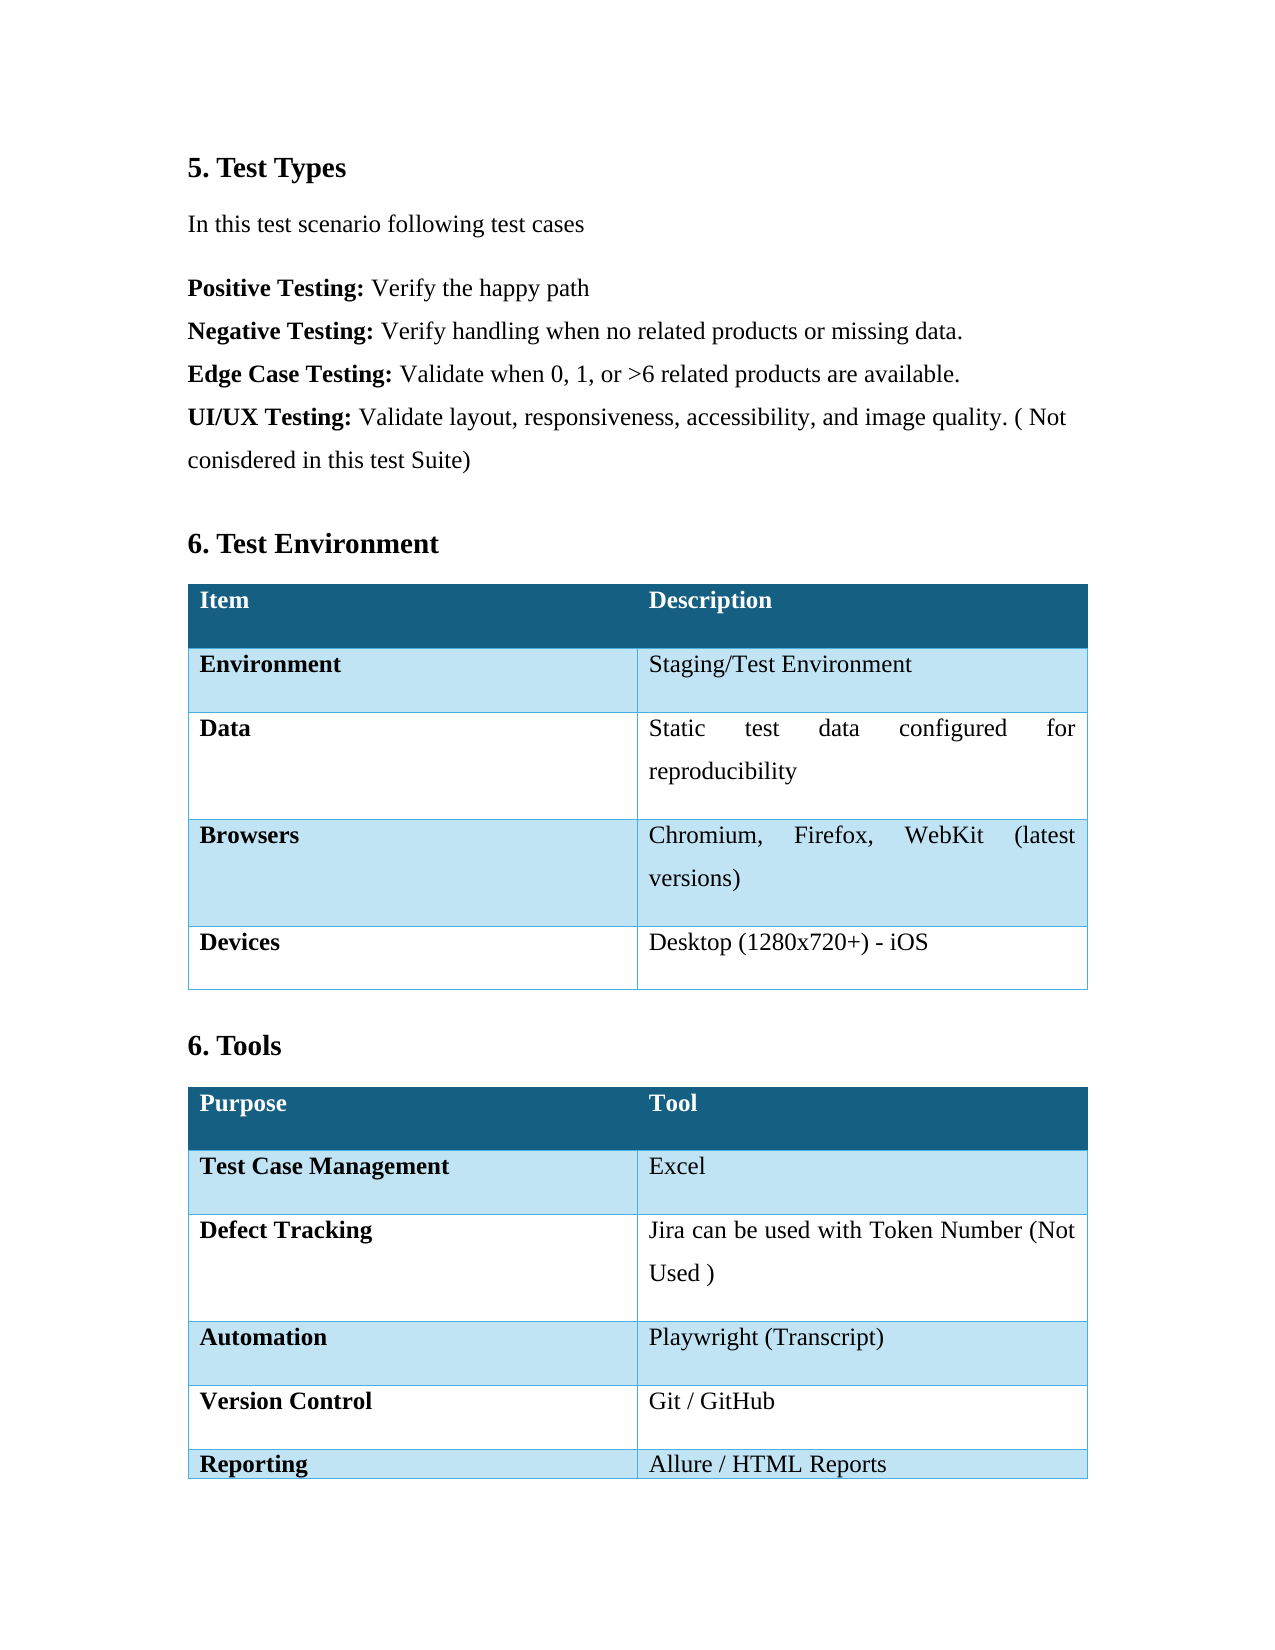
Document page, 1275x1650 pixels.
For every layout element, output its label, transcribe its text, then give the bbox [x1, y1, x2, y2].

text In this test scenario following test cases [187, 209, 1087, 237]
table_cell Static test data configured for reproducibility [638, 713, 1087, 819]
table_cell Devices [189, 927, 637, 989]
table_cell Playwright (Transcript) [638, 1322, 1087, 1385]
text Positive Testing: Verify the happy path Negative Testing: Verify handling when no related products or missing data. Edge Case Testing: Validate when 0, 1, or >6 related products are available. UI/UX Testing: Validate layout, responsiveness, accessibility, and image quality. ( Not conisdered in this test Suite) [187, 273, 1087, 474]
table_header Item [189, 585, 637, 648]
table_cell Defect Tracking [189, 1215, 637, 1321]
table_cell Automation [189, 1322, 637, 1385]
table_cell Excel [638, 1151, 1087, 1214]
table_cell Desktop (1280x720+) - iOS [638, 927, 1087, 989]
table_cell Chromium, Firefox, WebKit (latest versions) [638, 820, 1087, 926]
table_header Tool [638, 1088, 1087, 1150]
table_cell Environment [189, 649, 637, 712]
subtitle 6. Tools [187, 1028, 1087, 1061]
table_cell Staging/Test Environment [638, 649, 1087, 712]
table_cell Browsers [189, 820, 637, 926]
table_cell Reporting [189, 1450, 637, 1478]
table_cell Test Case Management [189, 1151, 637, 1214]
table_header Description [638, 585, 1087, 648]
table_cell Version Control [189, 1386, 637, 1448]
table_header Purpose [189, 1088, 637, 1150]
subtitle 5. Test Types [187, 150, 1087, 183]
table_cell Jira can be used with Token Number (Not Used ) [638, 1215, 1087, 1321]
table_cell Data [189, 713, 637, 819]
subtitle 6. Test Environment [187, 526, 1087, 559]
table_cell Git / GitHub [638, 1386, 1087, 1448]
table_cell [638, 1450, 1087, 1478]
